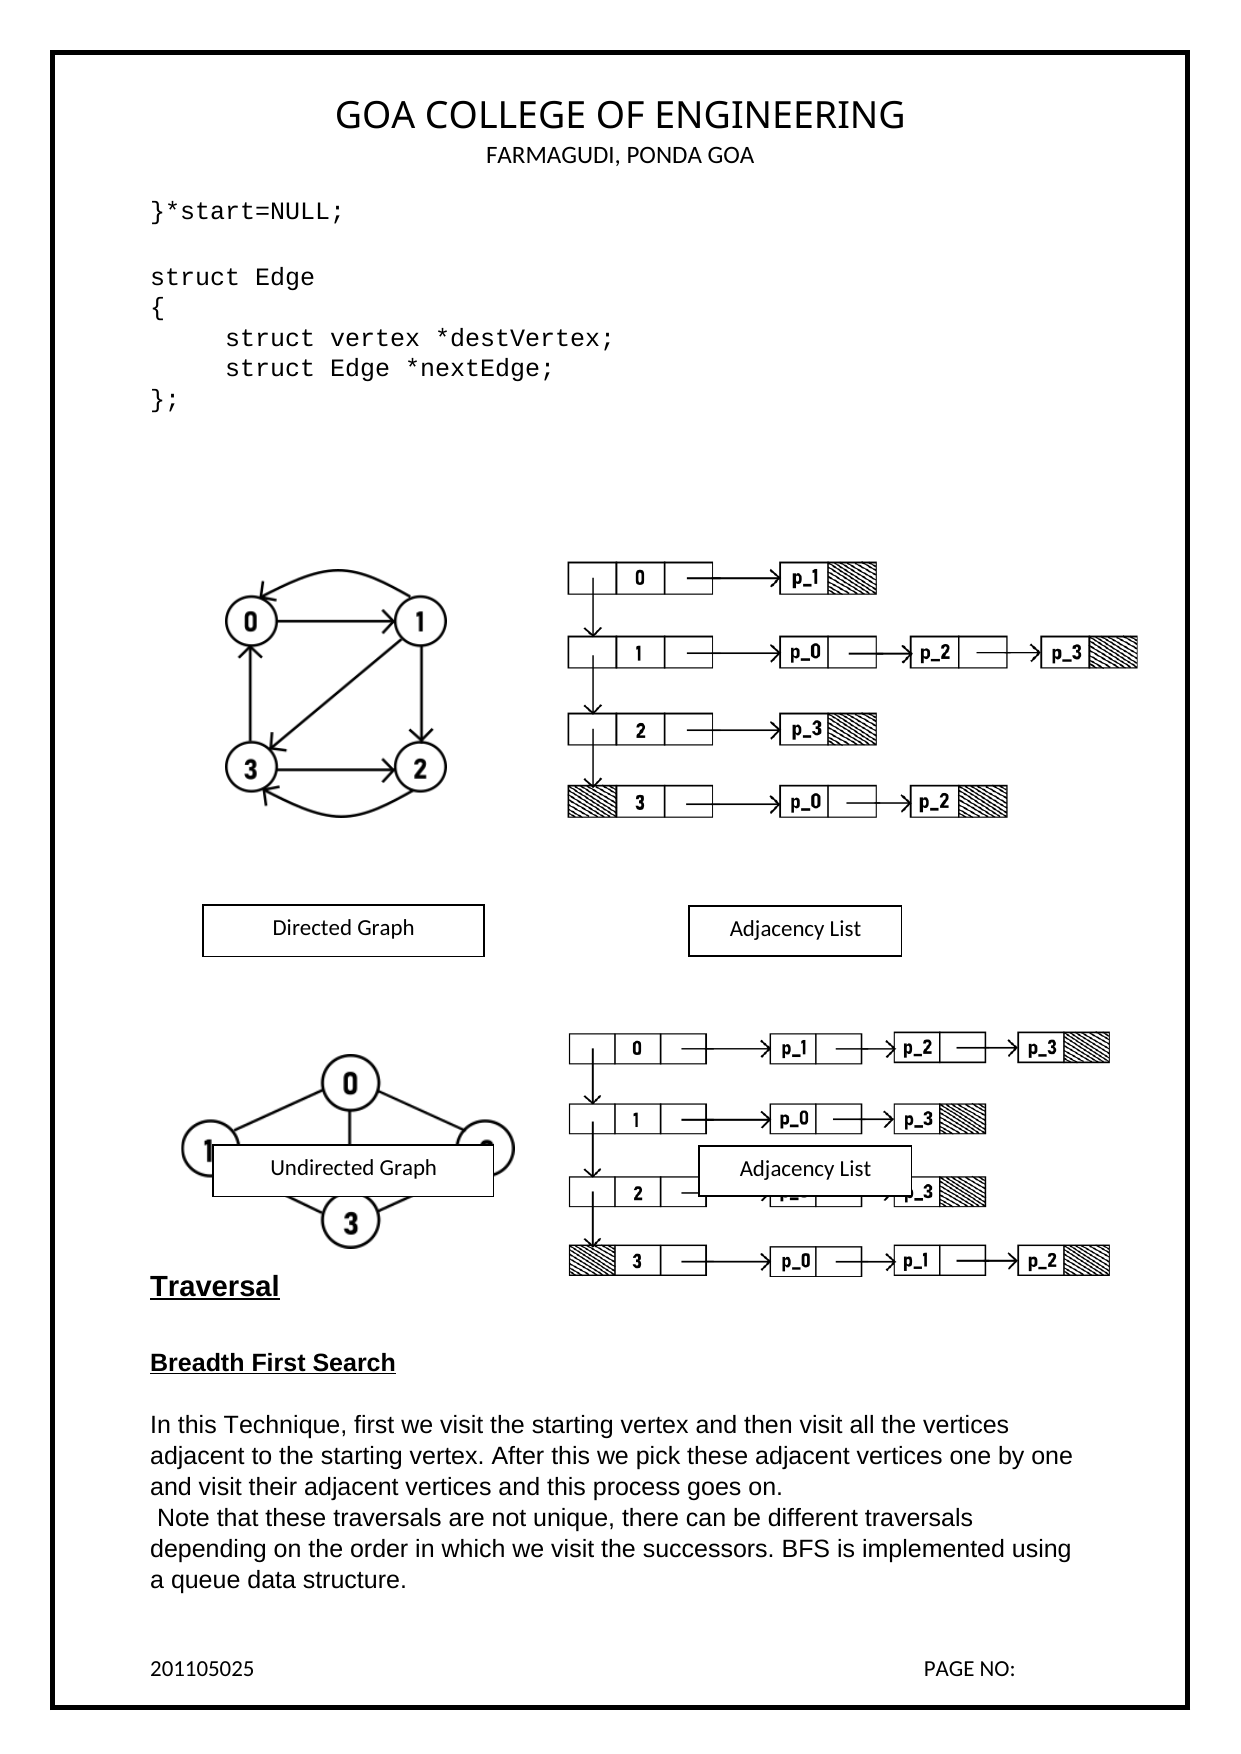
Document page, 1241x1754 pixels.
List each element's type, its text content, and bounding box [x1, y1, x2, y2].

text Note that these traversals are not unique, there can be different traversals depending on the order in which we visit the successors. BFS is implemented using a queue data structure. [150, 1503, 1090, 1594]
text In this Technique, first we visit the starting vertex and then visit all the vertices adjacent to the starting vertex. After this we pick these adjacent vertices one by one and visit their adjacent vertices and this process goes on. [150, 1410, 1090, 1501]
text }; [150, 386, 1090, 415]
text struct Edge [150, 264, 1090, 293]
text }*start=NULL; [150, 198, 1090, 227]
text Breadth First Search [150, 1348, 1090, 1377]
picture [568, 1031, 1110, 1277]
text Traversal [150, 1269, 1090, 1303]
picture [567, 561, 1138, 818]
text struct Edge *nextEdge; [150, 356, 1090, 384]
text { [150, 295, 1090, 323]
picture [181, 1054, 515, 1249]
text struct vertex *destVertex; [150, 325, 1090, 354]
picture [225, 569, 447, 818]
